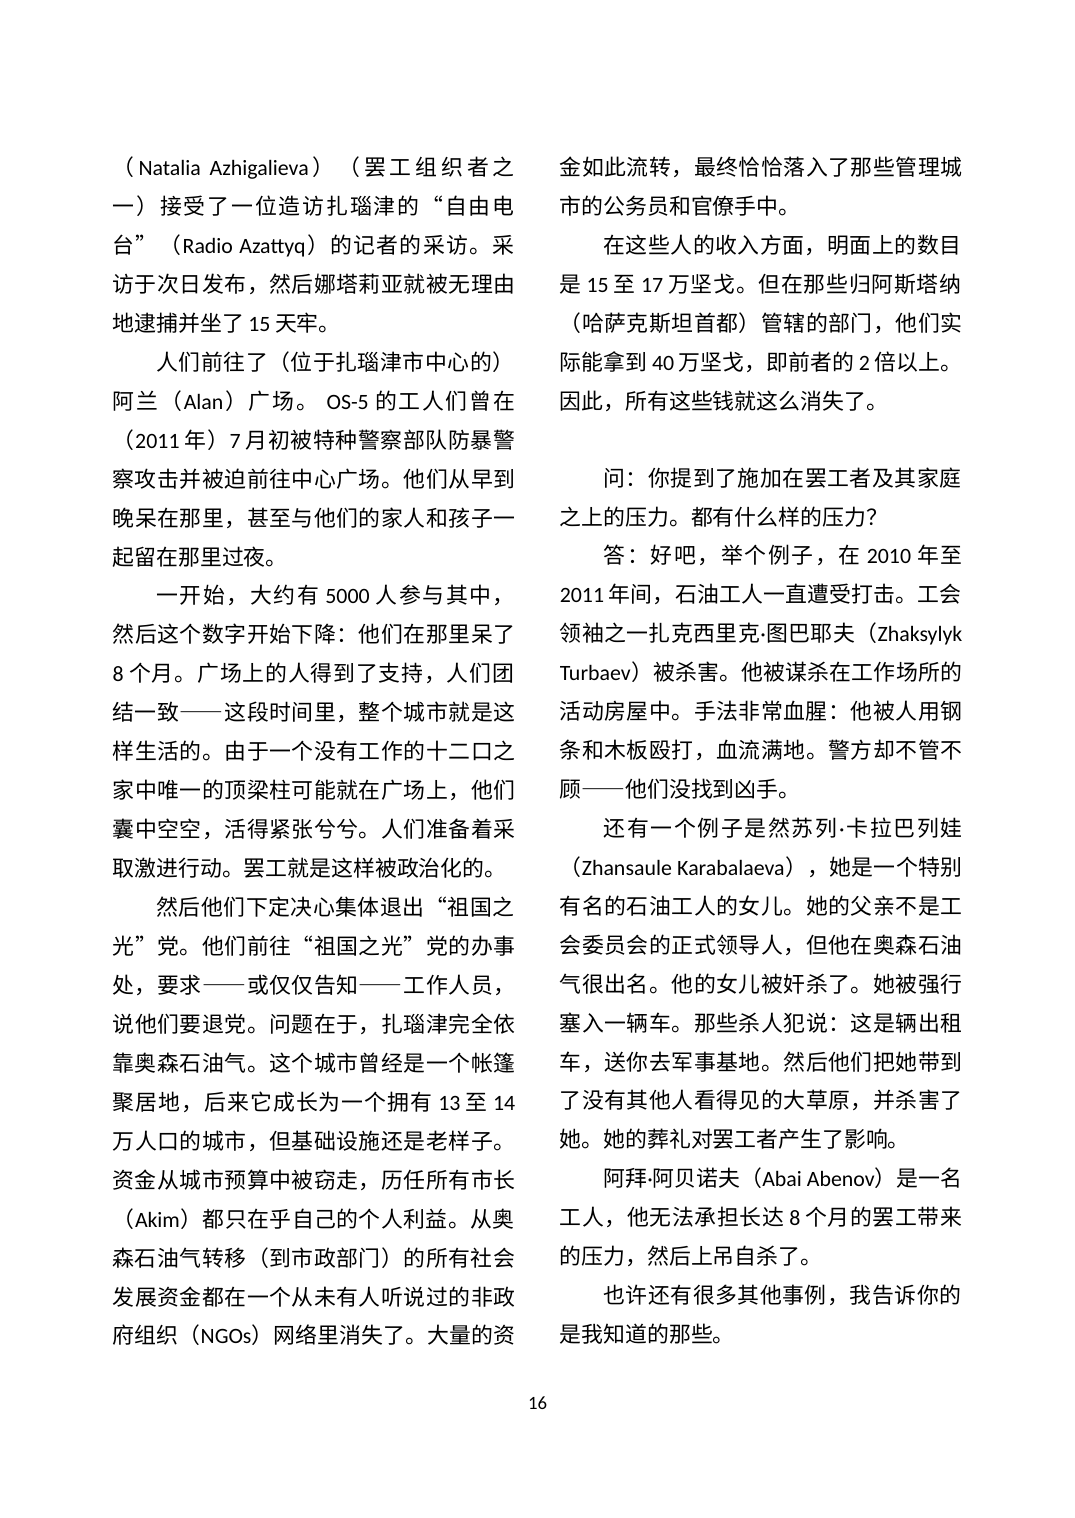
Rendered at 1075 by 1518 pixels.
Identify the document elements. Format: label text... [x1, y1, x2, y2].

text 答：好吧，举个例子，在2010年至2011年间，石油工人一直遭受打击。工会领袖之一扎克西里克·图巴耶夫（Zhaksylyk Turbaev）被杀害。他被谋杀在工作场所的活动房屋中。手法非常血腥：他被人用钢条和木板殴打，血流满地。警方却不管不顾——他们没找到凶手。 [559, 538, 962, 804]
text 一开始，大约有5000人参与其中，然后这个数字开始下降：他们在那里呆了8个月。广场上的人得到了支持，人们团结一致——这段时间里，整个城市就是这样生活的。由于一个没有工作的十二口之家中唯一的顶梁柱可能就在广场上，他们囊中空空，活得紧张兮兮。人们准备着采取激进行动。罢工就是这样被政治化的。 [112, 578, 515, 883]
text 问：你提到了施加在罢工者及其家庭之上的压力。都有什么样的压力？ [559, 460, 962, 532]
text 然后他们下定决心集体退出“祖国之光”党。他们前往“祖国之光”党的办事处，要求——或仅仅告知——工作人员，说他们要退党。问题在于，扎瑙津完全依靠奥森石油气。这个城市曾经是一个帐篷聚居地，后来它成长为一个拥有13至14万人口的城市，但基础设施还是老样子。资金从城市预算中被窃走，历任所有市长（Akim）都只在乎自己的个人利益。从奥森石油气转移（到市政部门）的所有社会发展资金都在一个从未有人听说过的非政府组织（NGOs）网络里消失了。大量的资金如此流转，最终恰恰落入了那些管理城市的公务员和官僚手中。 [112, 889, 515, 1351]
text 然后他们下定决心集体退出“祖国之光”党。他们前往“祖国之光”党的办事处，要求——或仅仅告知——工作人员，说他们要退党。问题在于，扎瑙津完全依靠奥森石油气。这个城市曾经是一个帐篷聚居地，后来它成长为一个拥有13至14万人口的城市，但基础设施还是老样子。资金从城市预算中被窃走，历任所有市长（Akim）都只在乎自己的个人利益。从奥森石油气转移（到市政部门）的所有社会发展资金都在一个从未有人听说过的非政府组织（NGOs）网络里消失了。大量的资金如此流转，最终恰恰落入了那些管理城市的公务员和官僚手中。 [559, 150, 962, 221]
text 阿拜·阿贝诺夫（Abai Abenov）是一名工人，他无法承担长达8个月的罢工带来的压力，然后上吊自杀了。 [559, 1161, 962, 1271]
text 人们前往了（位于扎瑙津市中心的）阿兰（Alan）广场。 OS-5的工人们曾在（2011年）7月初被特种警察部队防暴警察攻击并被迫前往中心广场。他们从早到晚呆在那里，甚至与他们的家人和孩子一起留在那里过夜。 [112, 344, 515, 572]
text 举个例子，娜塔莉亚·阿奇加列娃（Natalia Azhigalieva）（罢工组织者之一）接受了一位造访扎瑙津的“自由电台”（Radio Azattyq）的记者的采访。采访于次日发布，然后娜塔莉亚就被无理由地逮捕并坐了15天牢。 [112, 150, 515, 338]
text 还有一个例子是然苏列·卡拉巴列娃（Zhansaule Karabalaeva），她是一个特别有名的石油工人的女儿。她的父亲不是工会委员会的正式领导人，但他在奥森石油气很出名。他的女儿被奸杀了。她被强行塞入一辆车。那些杀人犯说：这是辆出租车，送你去军事基地。然后他们把她带到了没有其他人看得见的大草原，并杀害了她。她的葬礼对罢工者产生了影响。 [559, 810, 962, 1154]
text 也许还有很多其他事例，我告诉你的是我知道的那些。 [559, 1277, 962, 1349]
text 在这些人的收入方面，明面上的数目是15至17万坚戈。但在那些归阿斯塔纳（哈萨克斯坦首都）管辖的部门，他们实际能拿到40万坚戈，即前者的2倍以上。因此，所有这些钱就这么消失了。 [559, 228, 962, 416]
